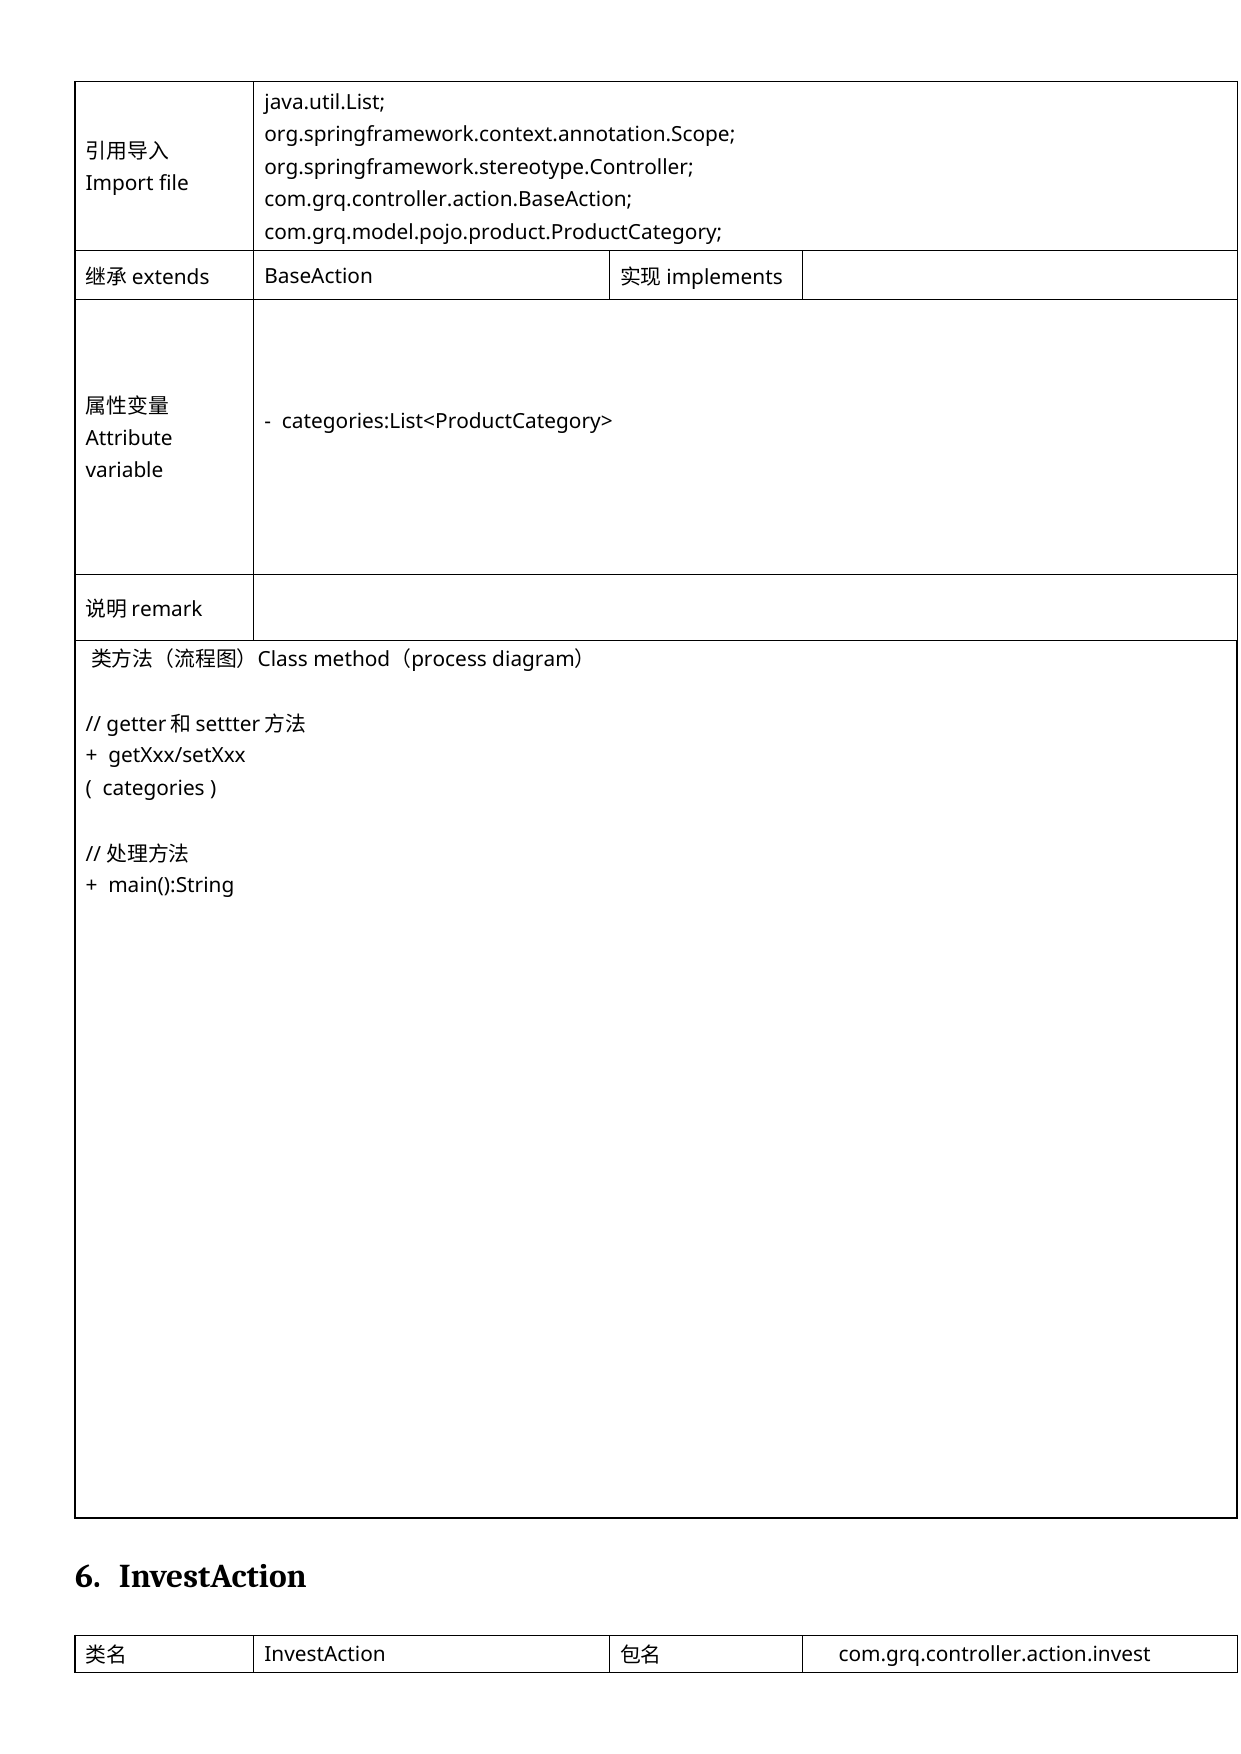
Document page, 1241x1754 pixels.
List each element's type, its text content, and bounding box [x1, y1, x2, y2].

table_header 包名 Package name [610, 1636, 802, 1672]
table_cell 类方法（流程图）Class method（process diagram） // getter和settter方法 + getXxx/setXxx ( categories ) // 处理方法 + main():String [76, 641, 1236, 1517]
table_cell 实现 implements [610, 251, 802, 299]
table_cell 继承 extends [76, 251, 253, 299]
table_cell 属性变量 Attribute variable [76, 300, 253, 574]
table_header InvestAction [254, 1636, 609, 1672]
table_cell - categories:List<ProductCategory> [254, 300, 1237, 574]
table_cell [254, 575, 1237, 640]
table_cell [803, 251, 1237, 299]
table_cell java.util.List; org.springframework.context.annotation.Scope; org.springframework.stereotype.Controller; com.grq.controller.action.BaseAction; com.grq.model.pojo.product.ProductCategory; [254, 82, 1237, 250]
table_header 类名 Class name [76, 1636, 253, 1672]
table_header com.grq.controller.action.invest [803, 1636, 1237, 1672]
table_cell 引用导入 Import file [76, 82, 253, 250]
table_cell 说明remark [76, 575, 253, 640]
table_cell BaseAction [254, 251, 609, 299]
subtitle InvestAction [75, 1544, 1165, 1609]
